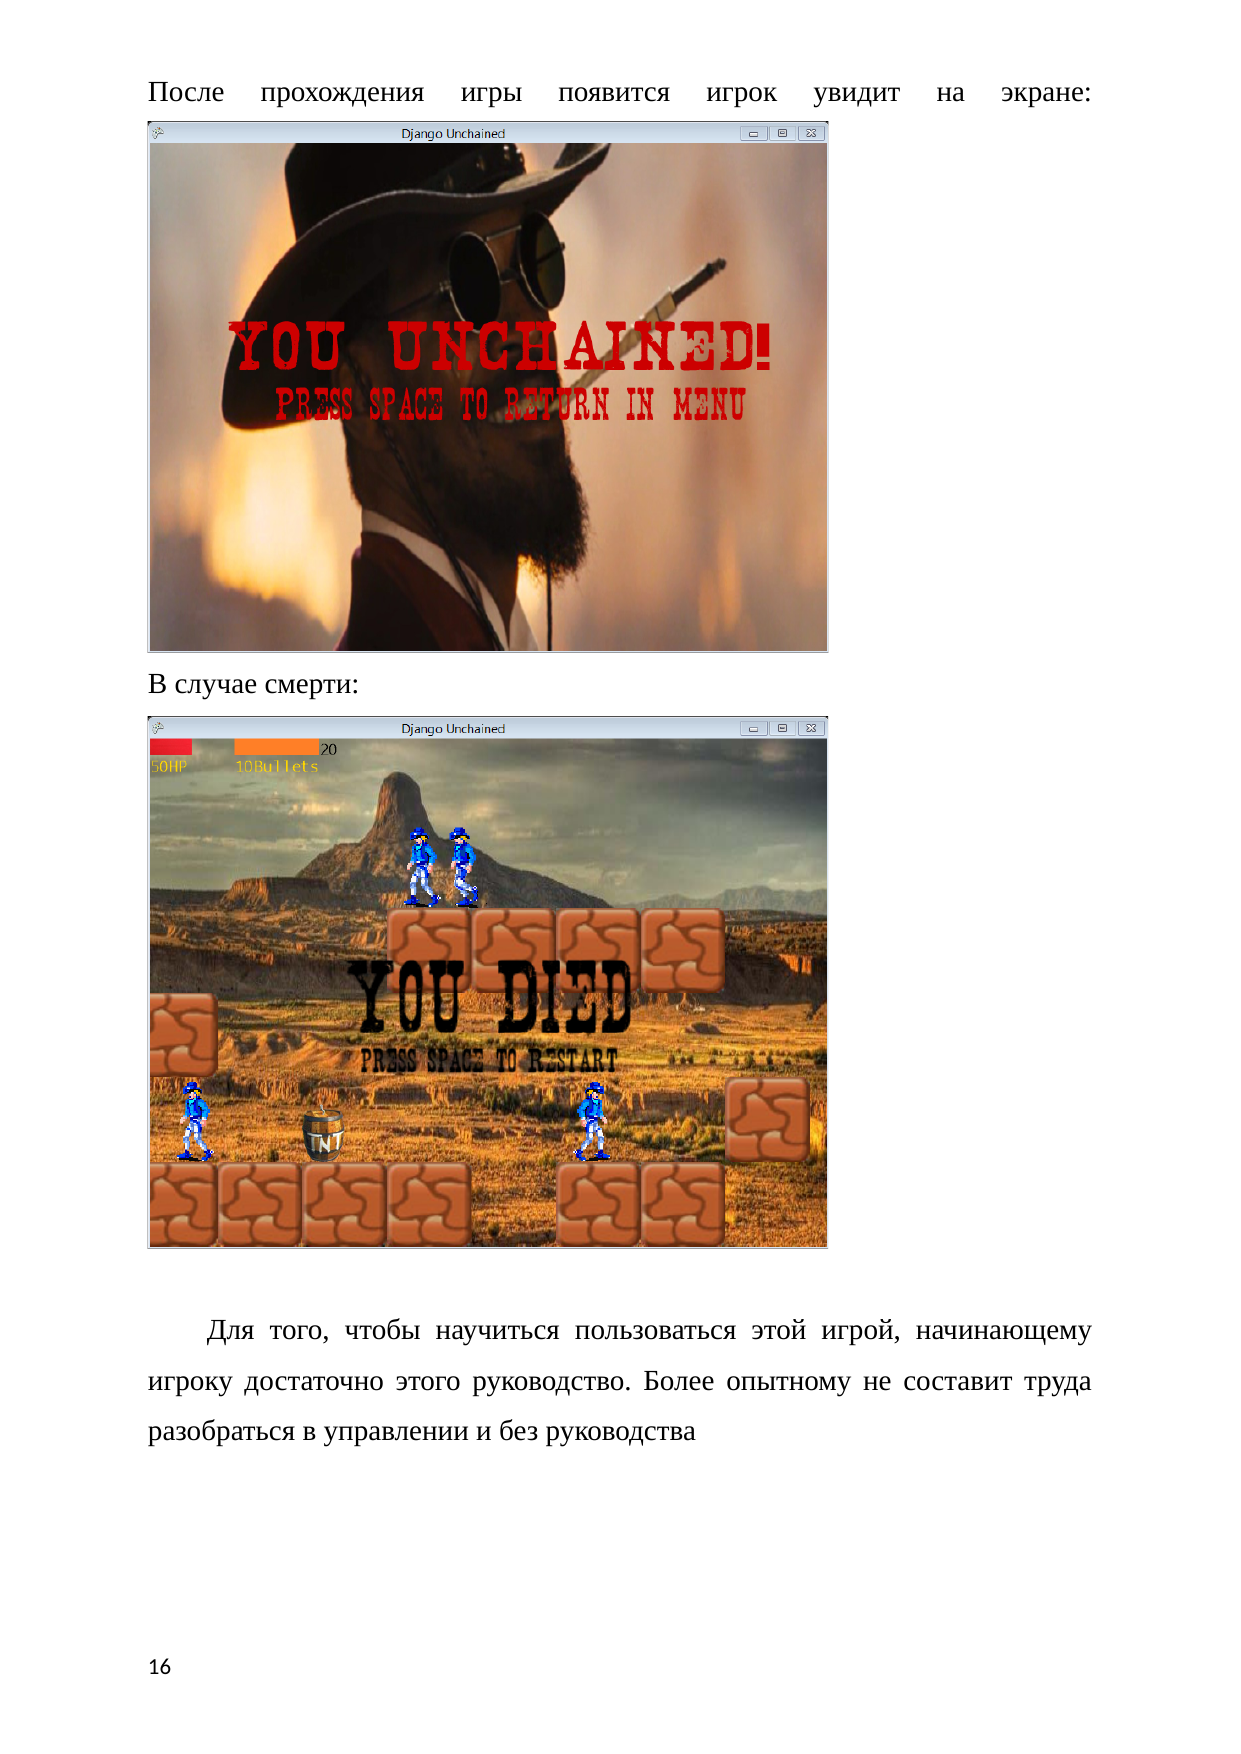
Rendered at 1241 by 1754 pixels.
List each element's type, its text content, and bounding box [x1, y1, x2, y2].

text Для того, чтобы научиться пользоваться этой игрой, начинающему игроку достаточно этого руководство. Более опытному не составит труда разобраться в управлении и без руководства [148, 1312, 1093, 1447]
text После прохождения игры появится игрок увидит на экране: [148, 74, 1093, 653]
text В случае смерти: [148, 667, 1093, 700]
